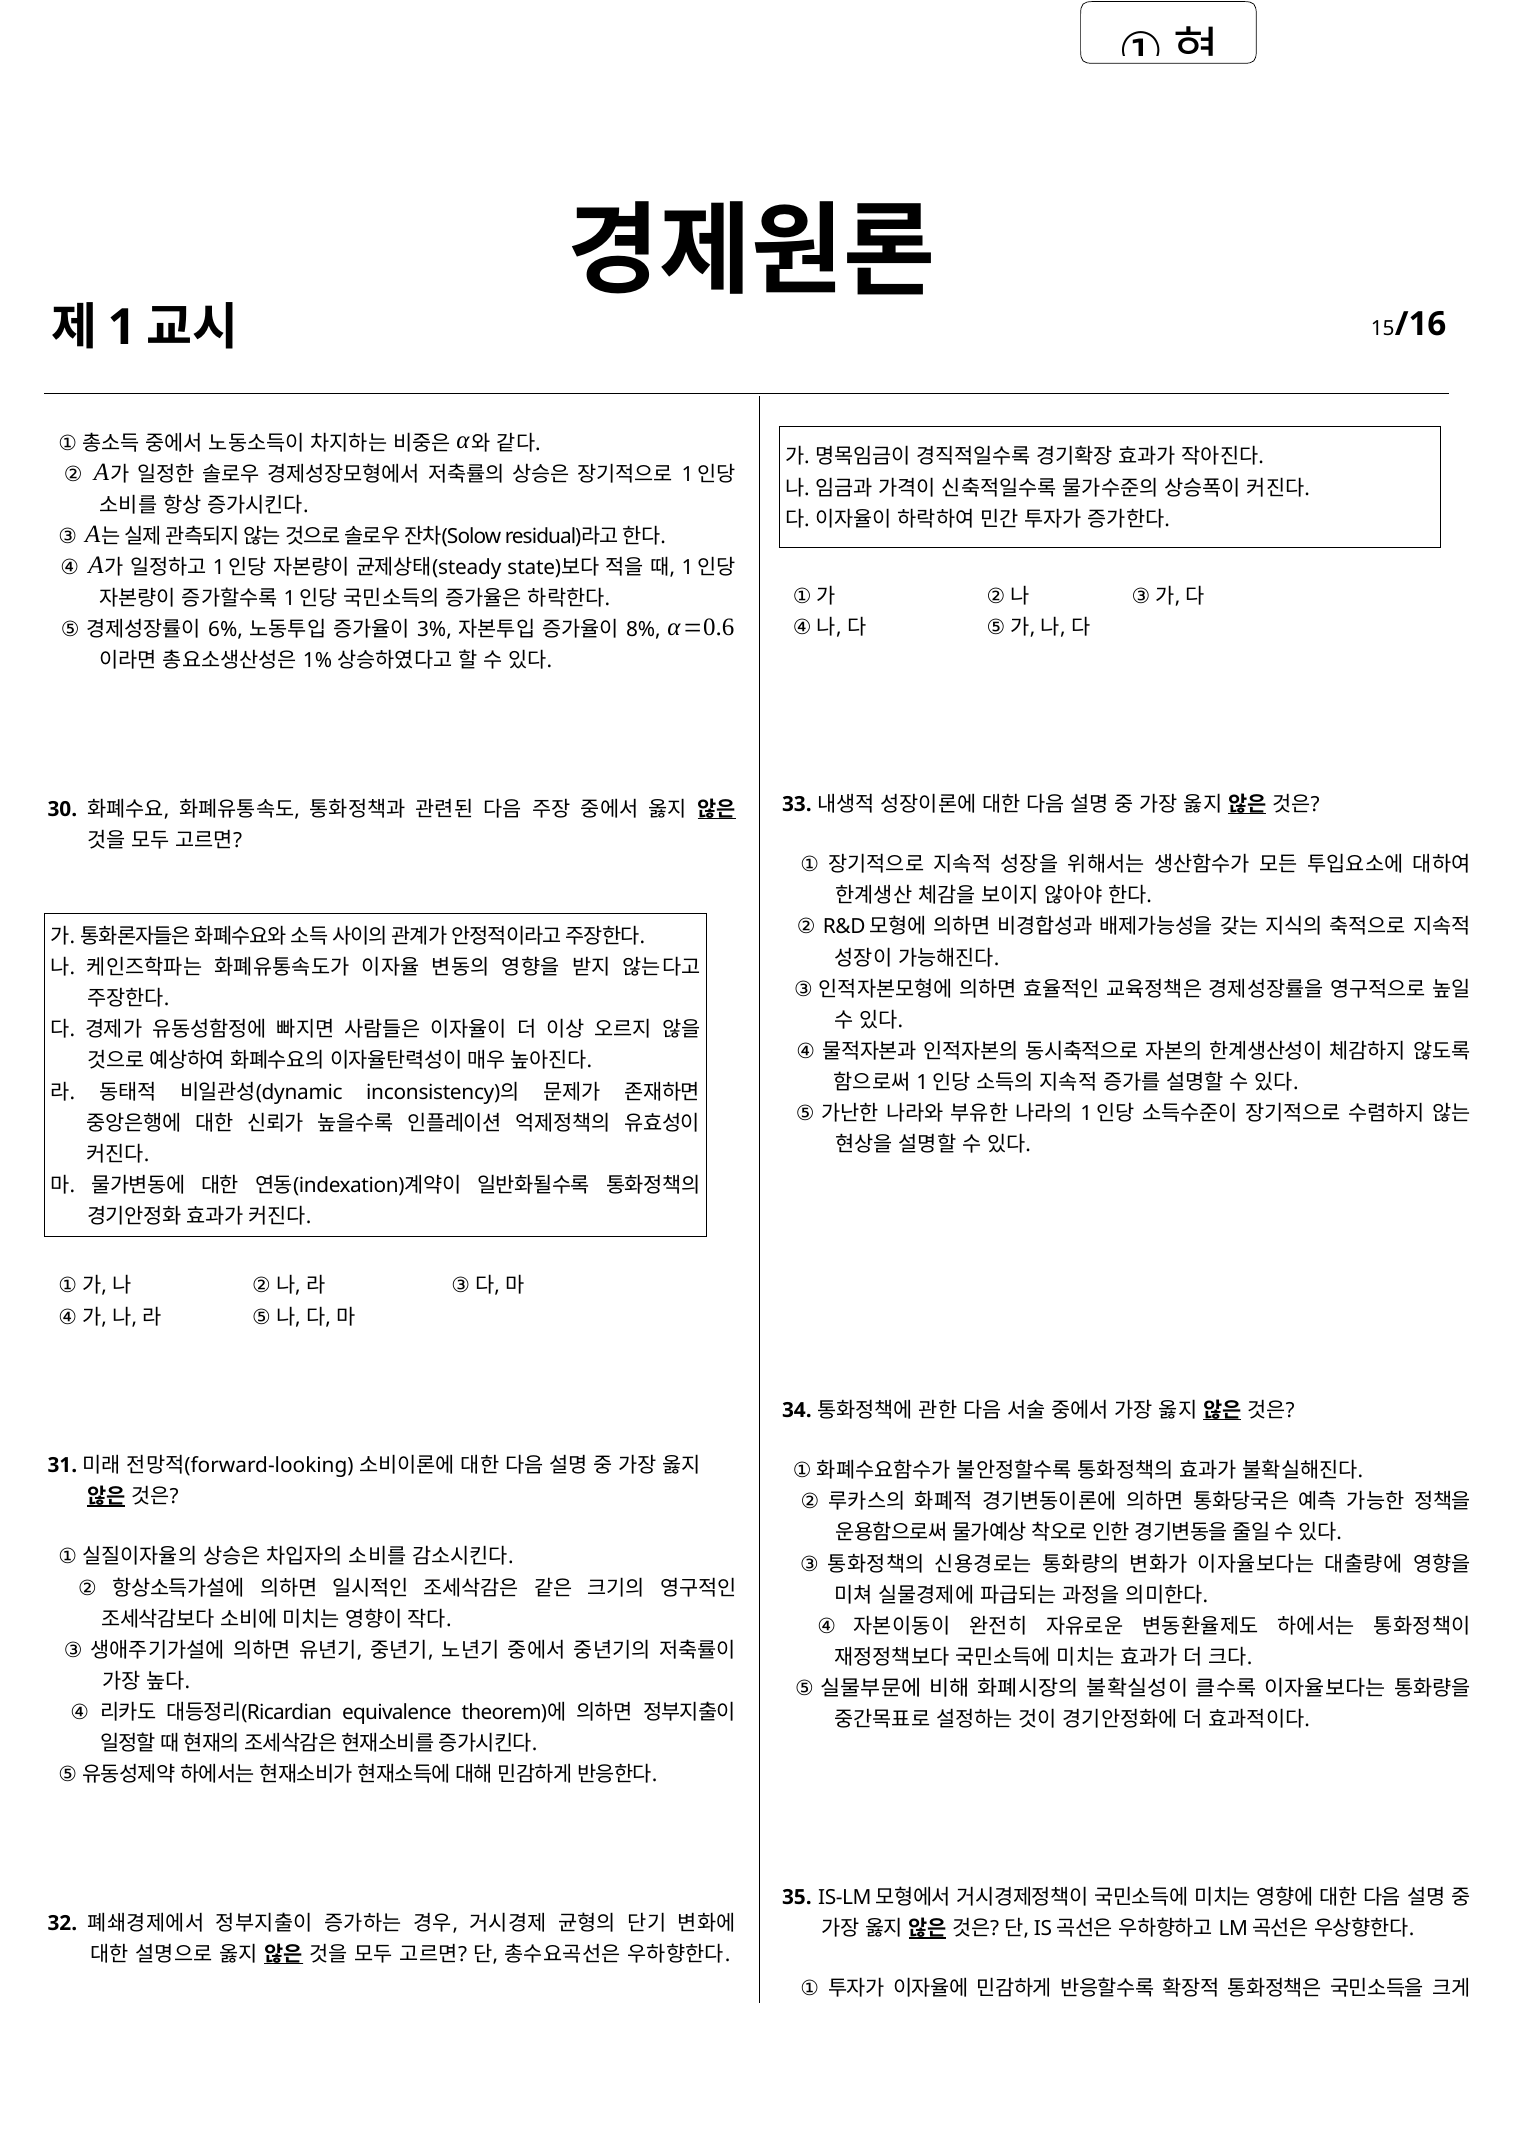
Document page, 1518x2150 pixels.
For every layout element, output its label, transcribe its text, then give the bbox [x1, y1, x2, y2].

table_header 가. 통화론자들은 화폐수요와 소득 사이의 관계가 안정적이라고 주장한다. 나. 케인즈학파는 화폐유통속도가 이자율 변동의 영향을 받지 않는다고 주장한다. 다. 경제가 유동성함정에 빠지면 사람들은 이자율이 더 이상 오르지 않을 것으로 예상하여 화폐수요의 이자율탄력성이 매우 높아진다. 라. 동태적 비일관성(dynamic inconsistency)의 문제가 존재하면 중앙은행에 대한 신뢰가 높을수록 인플레이션 억제정책의 유효성이 커진다. 마. 물가변동에 대한 연동(indexation)계약이 일반화될수록 통화정책의 경기안정화 효과가 커진다. [45, 914, 706, 1236]
text ④ 가 일정하고 1인당 자본량이 균제상태(steady state)보다 적을 때, 1인당 자본량이 증가할수록 1인당 국민소득의 증가율은 하락한다. [47, 550, 736, 612]
text ③ 인적자본모형에 의하면 효율적인 교육정책은 경제성장률을 영구적으로 높일 수 있다. [782, 972, 1471, 1033]
text ① 투자가 이자율에 민감하게 반응할수록 확장적 통화정책은 국민소득을 크게 증가시킨다. [782, 1972, 1471, 2002]
text 31. 미래 전망적(forward-looking) 소비이론에 대한 다음 설명 중 가장 옳지 않은 것은? [47, 1448, 736, 1509]
text 33. 내생적 성장이론에 대한 다음 설명 중 가장 옳지 않은 것은? [782, 787, 1471, 817]
text ⑤ 유동성제약 하에서는 현재소비가 현재소득에 대해 민감하게 반응한다. [47, 1758, 736, 1788]
text ① 실질이자율의 상승은 차입자의 소비를 감소시킨다. [47, 1540, 736, 1570]
text ④ 리카도 대등정리(Ricardian equivalence theorem)에 의하면 정부지출이 일정할 때 현재의 조세삭감은 현재소비를 증가시킨다. [47, 1695, 736, 1757]
text ④ 자본이동이 완전히 자유로운 변동환율제도 하에서는 통화정책이 재정정책보다 국민소득에 미치는 효과가 더 크다. [782, 1609, 1471, 1671]
text ② 항상소득가설에 의하면 일시적인 조세삭감은 같은 크기의 영구적인 조세삭감보다 소비에 미치는 영향이 작다. [47, 1571, 736, 1632]
text ⑤ 경제성장률이 6%, 노동투입 증가율이 3%, 자본투입 증가율이 8%, 이라면 총요소생산성은 1% 상승하였다고 할 수 있다. [47, 613, 736, 674]
text ① 장기적으로 지속적 성장을 위해서는 생산함수가 모든 투입요소에 대하여 한계생산 체감을 보이지 않아야 한다. [782, 847, 1471, 909]
text ⑤ 실물부문에 비해 화폐시장의 불확실성이 클수록 이자율보다는 통화량을 중간목표로 설정하는 것이 경기안정화에 더 효과적이다. [782, 1671, 1471, 1733]
text ③ 통화정책의 신용경로는 통화량의 변화가 이자율보다는 대출량에 영향을 미쳐 실물경제에 파급되는 과정을 의미한다. [782, 1547, 1471, 1608]
text 35. IS-LM모형에서 거시경제정책이 국민소득에 미치는 영향에 대한 다음 설명 중 가장 옳지 않은 것은? 단, IS곡선은 우하향하고 LM곡선은 우상향한다. [782, 1880, 1471, 1941]
text ④ 물적자본과 인적자본의 동시축적으로 자본의 한계생산성이 체감하지 않도록 함으로써 1인당 소득의 지속적 증가를 설명할 수 있다. [782, 1034, 1471, 1096]
text ③ 는 실제 관측되지 않는 것으로 솔로우 잔차(Solow residual)라고 한다. [47, 519, 736, 549]
text ⑤ 가난한 나라와 부유한 나라의 1인당 소득수준이 장기적으로 수렴하지 않는 현상을 설명할 수 있다. [782, 1096, 1471, 1158]
text 30. 화폐수요, 화폐유통속도, 통화정책과 관련된 다음 주장 중에서 옳지 않은 것을 모두 고르면? [47, 792, 736, 853]
table_header 가. 명목임금이 경직적일수록 경기확장 효과가 작아진다. 나. 임금과 가격이 신축적일수록 물가수준의 상승폭이 커진다. 다. 이자율이 하락하여 민간 투자가 증가한다. [780, 427, 1440, 546]
text 32. 폐쇄경제에서 정부지출이 증가하는 경우, 거시경제 균형의 단기 변화에 대한 설명으로 옳지 않은 것을 모두 고르면? 단, 총수요곡선은 우하향한다. [47, 1906, 736, 1967]
text ② 루카스의 화폐적 경기변동이론에 의하면 통화당국은 예측 가능한 정책을 운용함으로써 물가예상 착오로 인한 경기변동을 줄일 수 있다. [782, 1484, 1471, 1546]
text ① 총소득 중에서 노동소득이 차지하는 비중은 와 같다. [47, 426, 736, 456]
text ② R&D모형에 의하면 비경합성과 배제가능성을 갖는 지식의 축적으로 지속적 성장이 가능해진다. [782, 909, 1471, 971]
text 34. 통화정책에 관한 다음 서술 중에서 가장 옳지 않은 것은? [782, 1393, 1471, 1423]
text ④ 나, 다 ⑤ 가, 나, 다 [782, 610, 1471, 641]
text ② 가 일정한 솔로우 경제성장모형에서 저축률의 상승은 장기적으로 1인당 소비를 항상 증가시킨다. [47, 457, 736, 518]
text ① 가 ② 나 ③ 가, 다 [782, 579, 1471, 609]
text ④ 가, 나, 라 ⑤ 나, 다, 마 [47, 1300, 736, 1330]
text ① 화폐수요함수가 불안정할수록 통화정책의 효과가 불확실해진다. [782, 1453, 1471, 1484]
text ① 가, 나 ② 나, 라 ③ 다, 마 [47, 1269, 736, 1299]
text ③ 생애주기가설에 의하면 유년기, 중년기, 노년기 중에서 중년기의 저축률이 가장 높다. [47, 1633, 736, 1694]
